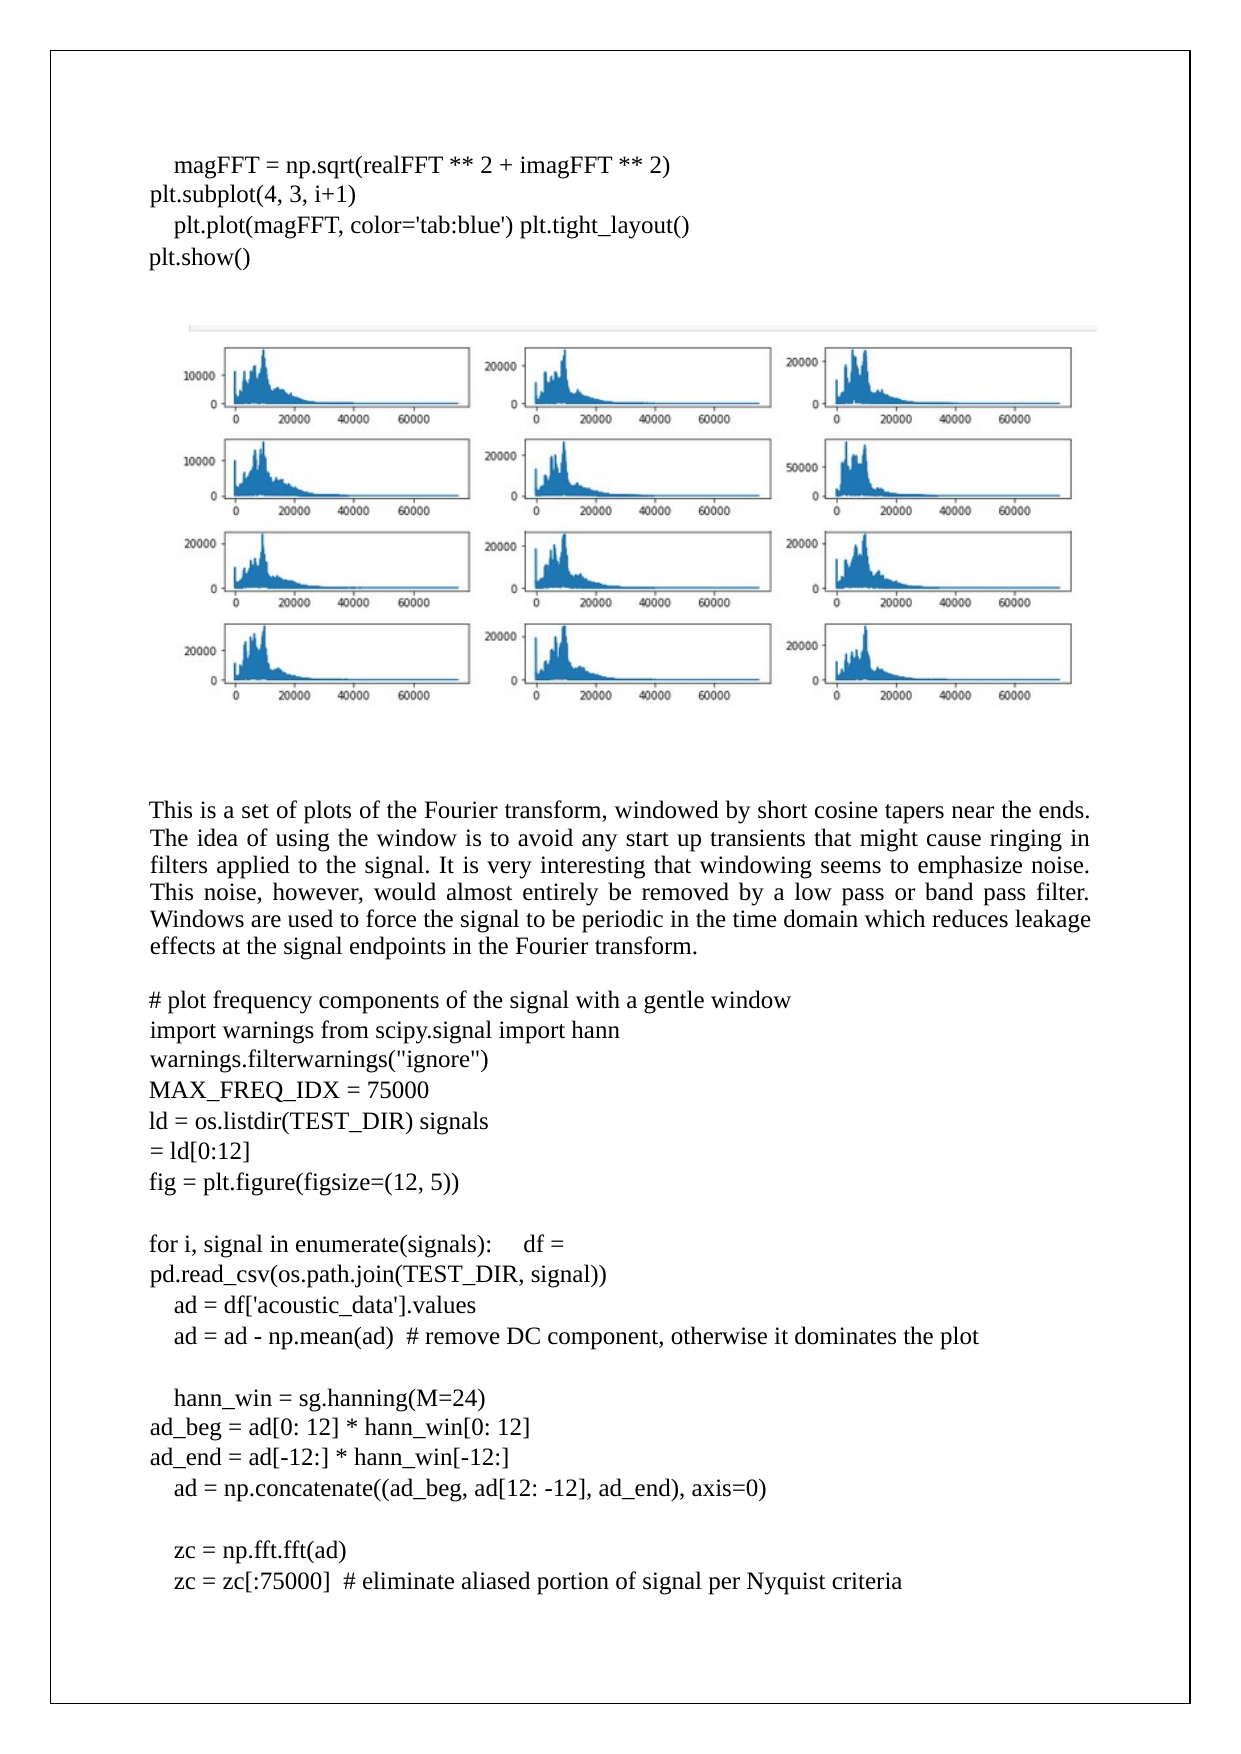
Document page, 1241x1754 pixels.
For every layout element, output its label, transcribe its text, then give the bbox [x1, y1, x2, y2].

text magFFT = np.sqrt(realFFT ** 2 + imagFFT ** 2) plt.subplot(4, 3, i+1) [148, 150, 813, 208]
text This is a set of plots of the Fourier transform, windowed by short cosine tapers near the ends. The idea of using the window is to avoid any start up transients that might cause ringing in filters applied to the signal. It is very interesting that windowing seems to emphasize noise. This noise, however, would almost entirely be removed by a low pass or band pass filter. Windows are used to force the signal to be periodic in the time domain which reduces leakage effects at the signal endpoints in the Fourier transform. [148, 797, 1092, 960]
text ld = os.listdir(TEST_DIR) signals = ld[0:12] [148, 1106, 491, 1165]
text for i, signal in enumerate(signals): df = pd.read_csv(os.path.join(TEST_DIR, signal)) [148, 1229, 680, 1287]
text ad = np.concatenate((ad_beg, ad[12: -12], ad_end), axis=0) [148, 1473, 1091, 1502]
text plt.show() [148, 242, 1091, 270]
text hann_win = sg.hanning(M=24) ad_beg = ad[0: 12] * hann_win[0: 12] ad_end = ad[-12:] * hann_win[-12:] [148, 1383, 566, 1471]
text # plot frequency components of the signal with a gentle window import warnings from scipy.signal import hann warnings.filterwarnings("ignore") [148, 985, 793, 1073]
text ad = ad - np.mean(ad) # remove DC component, otherwise it dominates the plot [148, 1321, 1091, 1349]
text zc = zc[:75000] # eliminate aliased portion of signal per Nyquist criteria [148, 1566, 1091, 1595]
picture [156, 325, 1097, 724]
text MAX_FREQ_IDX = 75000 [148, 1075, 1091, 1104]
text plt.plot(magFFT, color='tab:blue') plt.tight_layout() [148, 211, 693, 239]
text fig = plt.figure(figsize=(12, 5)) [148, 1167, 1091, 1196]
text zc = np.fft.fft(ad) [148, 1535, 1091, 1564]
text ad = df['acoustic_data'].values [148, 1290, 1091, 1318]
